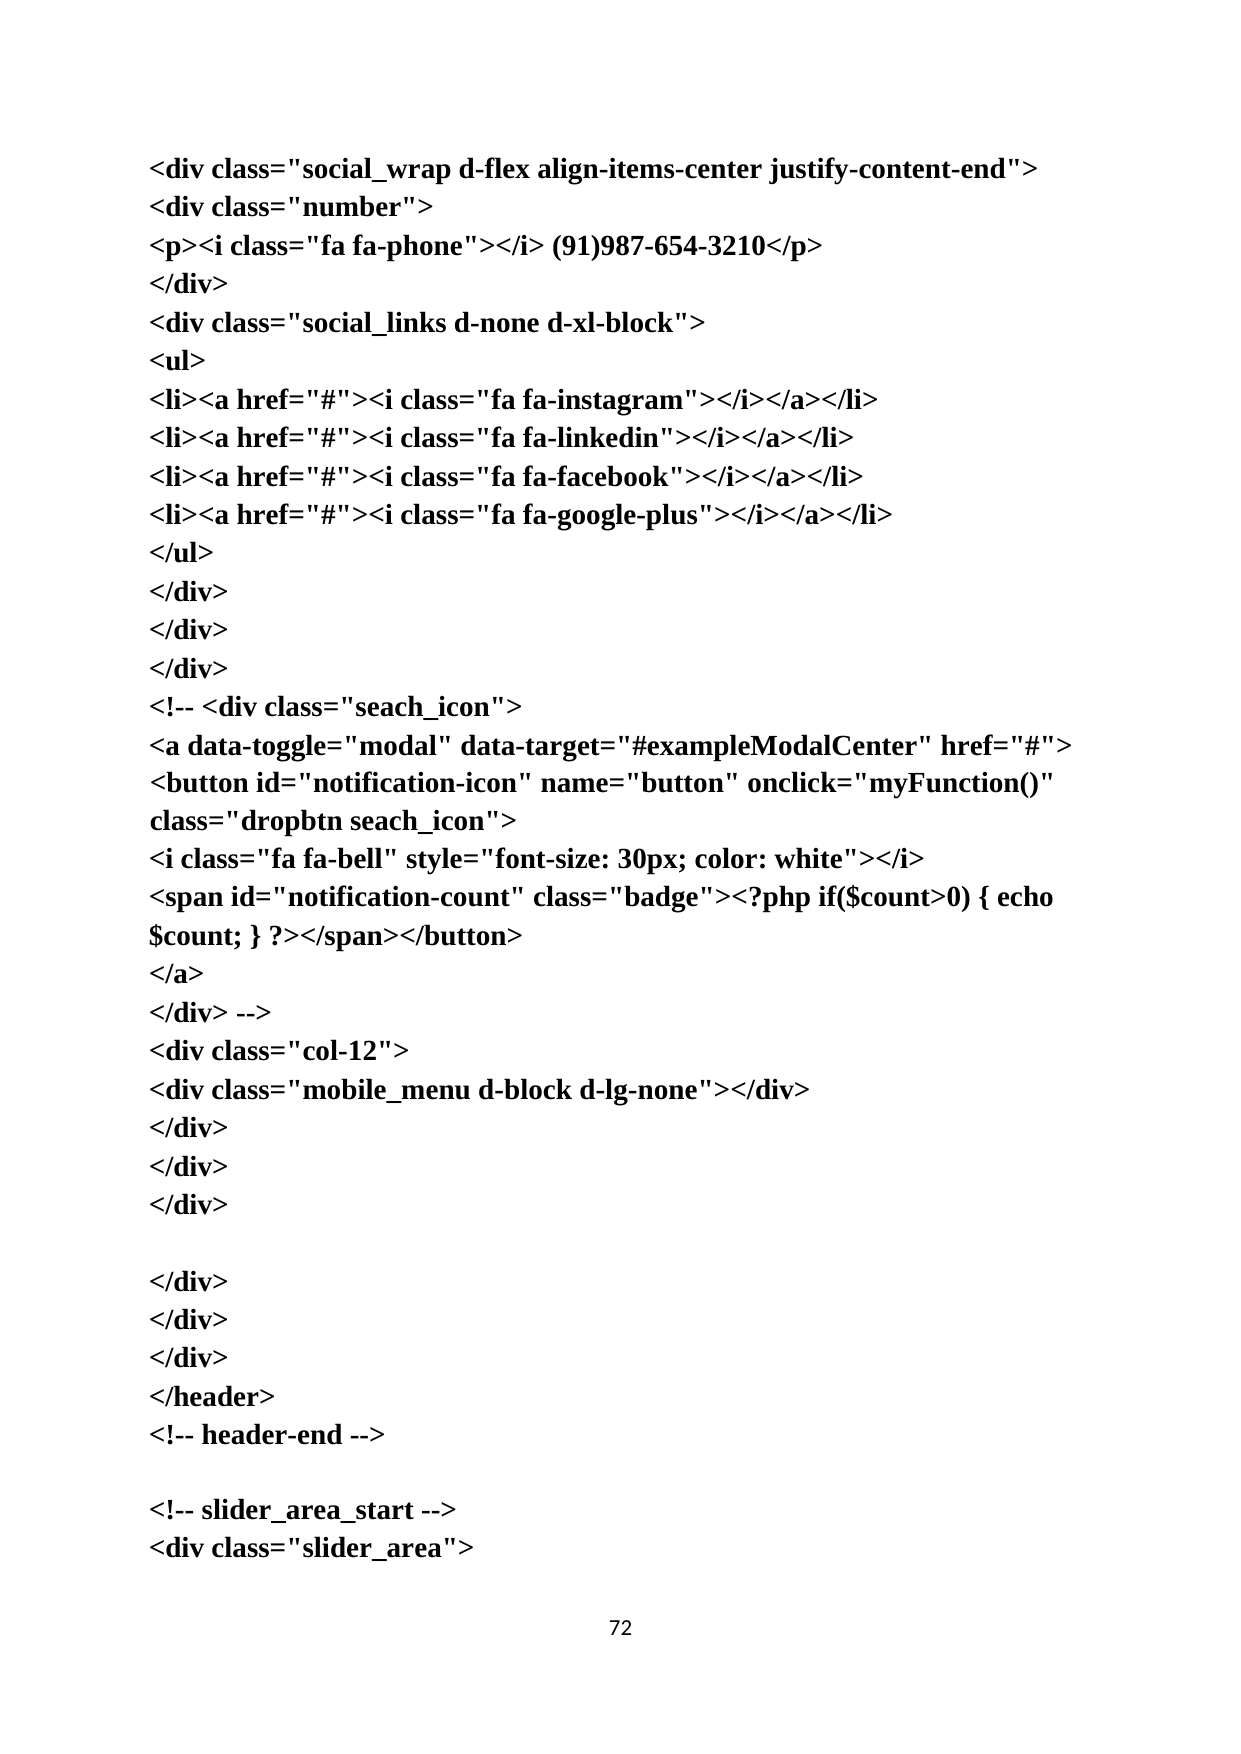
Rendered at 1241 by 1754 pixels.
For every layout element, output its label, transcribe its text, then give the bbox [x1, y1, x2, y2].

text </div> [148, 1264, 1122, 1297]
text <li><a href="#"><i class="fa fa-facebook"></i></a></li> [148, 459, 1122, 492]
text <!-- <div class="seach_icon"> [148, 689, 1122, 723]
text </a> [148, 956, 1122, 990]
text <div class="number"> [148, 189, 1122, 223]
text <p><i class="fa fa-phone"></i> (91)987-654-3210</p> [148, 228, 1122, 262]
text </div> [148, 1149, 1122, 1182]
text $count; } ?></span></button> [148, 918, 1122, 952]
text </ul> [148, 536, 1122, 569]
text <ul> [148, 343, 1122, 377]
text </div> --> [148, 995, 1122, 1028]
text <!-- slider_area_start --> [148, 1492, 1122, 1526]
text <li><a href="#"><i class="fa fa-instagram"></i></a></li> [148, 382, 1122, 415]
text </div> [148, 1341, 1122, 1374]
text <li><a href="#"><i class="fa fa-google-plus"></i></a></li> [148, 497, 1122, 531]
text </div> [148, 574, 1122, 607]
text <div class="social_links d-none d-xl-block"> [148, 305, 1122, 338]
text <li><a href="#"><i class="fa fa-linkedin"></i></a></li> [148, 420, 1122, 454]
text </header> [148, 1379, 1122, 1413]
text <div class="slider_area"> [148, 1531, 1122, 1564]
text </div> [148, 612, 1122, 646]
text </div> [148, 1302, 1122, 1336]
text </div> [148, 1110, 1122, 1144]
text </div> [148, 266, 1122, 300]
text </div> [148, 651, 1122, 684]
text </div> [148, 1187, 1122, 1221]
text <div class="mobile_menu d-block d-lg-none"></div> [148, 1072, 1122, 1105]
text <div class="social_wrap d-flex align-items-center justify-content-end"> [148, 151, 1122, 185]
text <a data-toggle="modal" data-target="#exampleModalCenter" href="#"> <button id="notification-icon" name="button" onclick="myFunction()" class="dropbtn seach_icon"> [148, 728, 1122, 836]
text <i class="fa fa-bell" style="font-size: 30px; color: white"></i> [148, 841, 1122, 875]
text <div class="col-12"> [148, 1033, 1122, 1067]
text <!-- header-end --> [148, 1417, 1122, 1451]
text <span id="notification-count" class="badge"><?php if($count>0) { echo [148, 879, 1122, 913]
